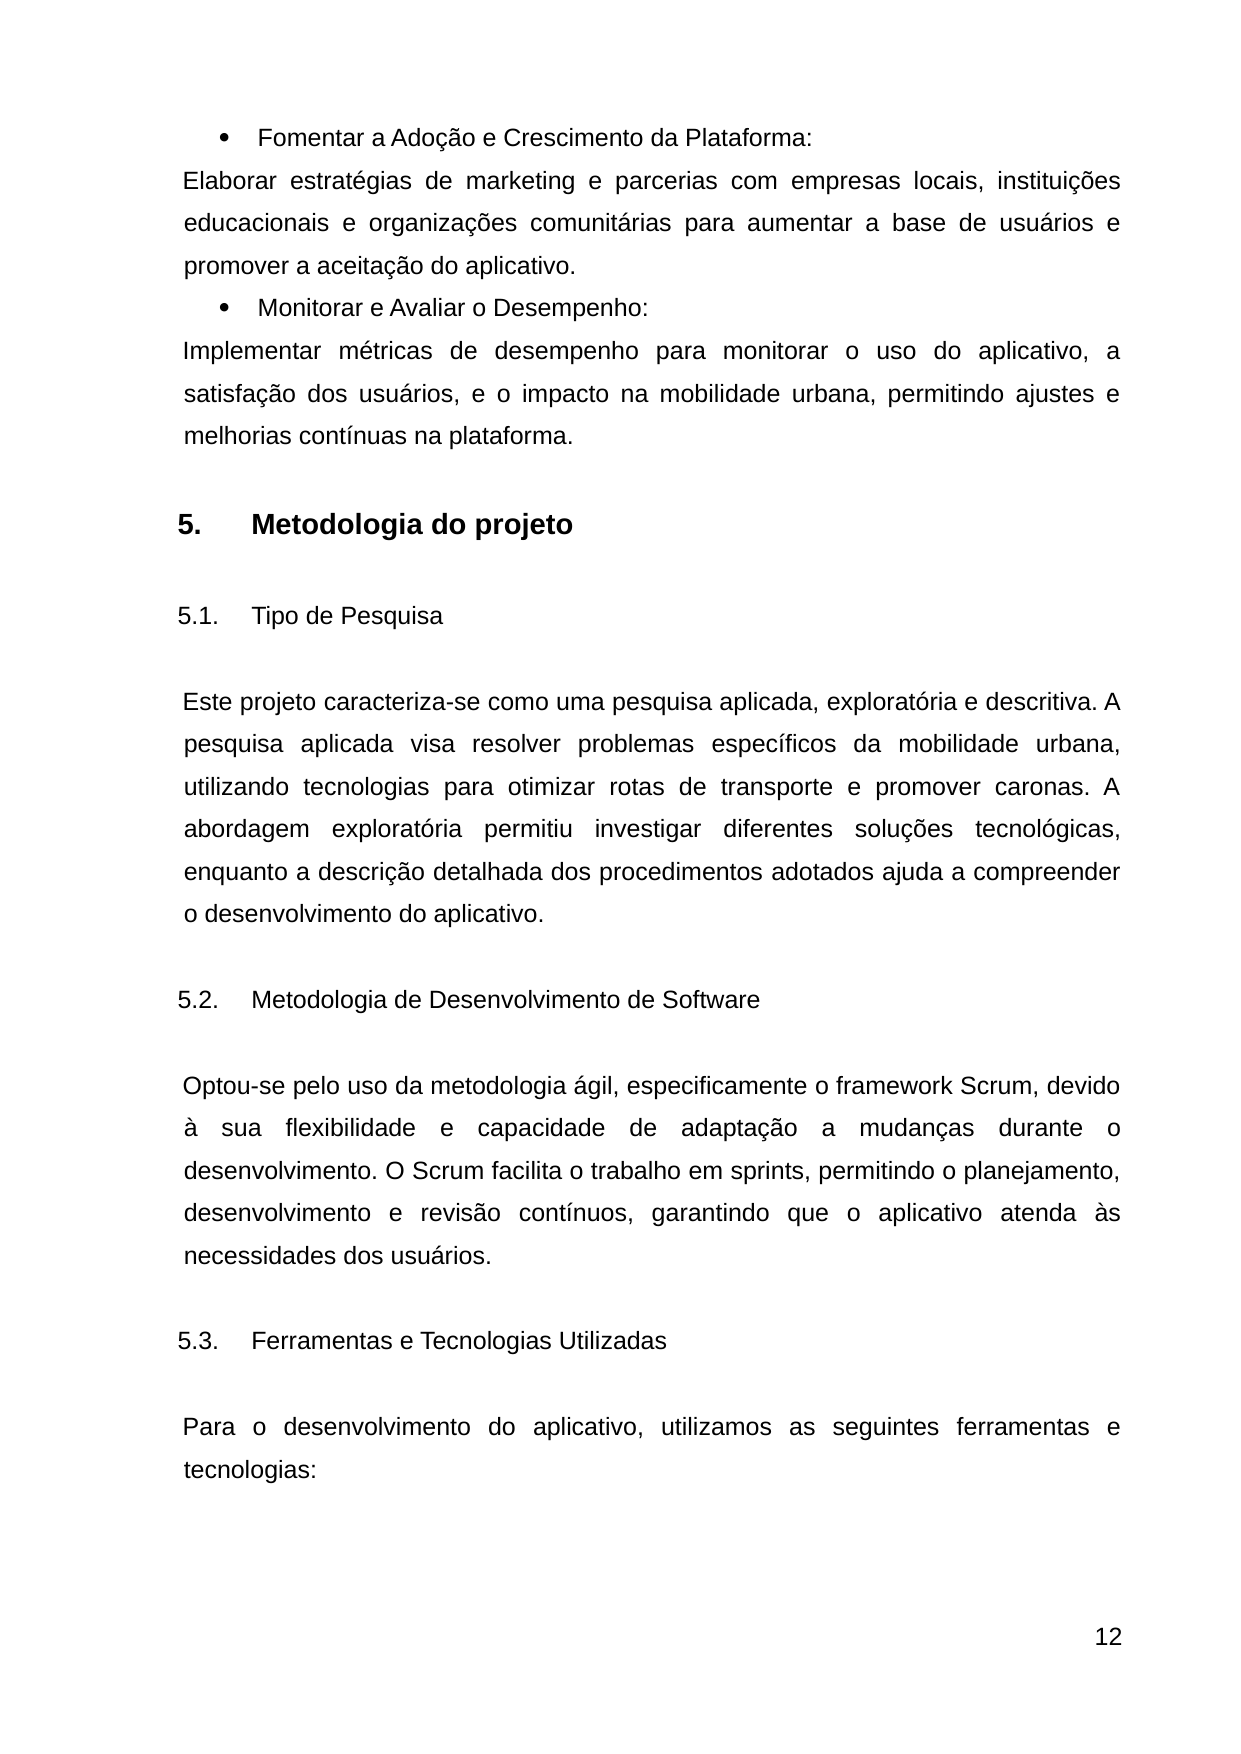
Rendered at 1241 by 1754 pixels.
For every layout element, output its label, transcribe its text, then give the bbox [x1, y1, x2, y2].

subtitle Metodologia do projeto [177, 507, 1122, 541]
text Implementar métricas de desempenho para monitorar o uso do aplicativo, a satisfação dos usuários, e o impacto na mobilidade urbana, permitindo ajustes e melhorias contínuas na plataforma. [182, 336, 1122, 450]
subtitle Metodologia de Desenvolvimento de Software [177, 985, 1122, 1013]
text Este projeto caracteriza-se como uma pesquisa aplicada, exploratória e descritiva. A pesquisa aplicada visa resolver problemas específicos da mobilidade urbana, utilizando tecnologias para otimizar rotas de transporte e promover caronas. A abordagem exploratória permitiu investigar diferentes soluções tecnológicas, enquanto a descrição detalhada dos procedimentos adotados ajuda a compreender o desenvolvimento do aplicativo. [182, 687, 1122, 928]
subtitle Fomentar a Adoção e Crescimento da Plataforma: [220, 123, 1122, 152]
text Optou-se pelo uso da metodologia ágil, especificamente o framework Scrum, devido à sua flexibilidade e capacidade de adaptação a mudanças durante o desenvolvimento. O Scrum facilita o trabalho em sprints, permitindo o planejamento, desenvolvimento e revisão contínuos, garantindo que o aplicativo atenda às necessidades dos usuários. [182, 1071, 1122, 1269]
subtitle Monitorar e Avaliar o Desempenho: [220, 293, 1122, 322]
subtitle Tipo de Pesquisa [177, 601, 1122, 629]
text Para o desenvolvimento do aplicativo, utilizamos as seguintes ferramentas e tecnologias: [182, 1412, 1122, 1483]
text Elaborar estratégias de marketing e parcerias com empresas locais, instituições educacionais e organizações comunitárias para aumentar a base de usuários e promover a aceitação do aplicativo. [182, 166, 1122, 279]
subtitle Ferramentas e Tecnologias Utilizadas [177, 1326, 1122, 1355]
